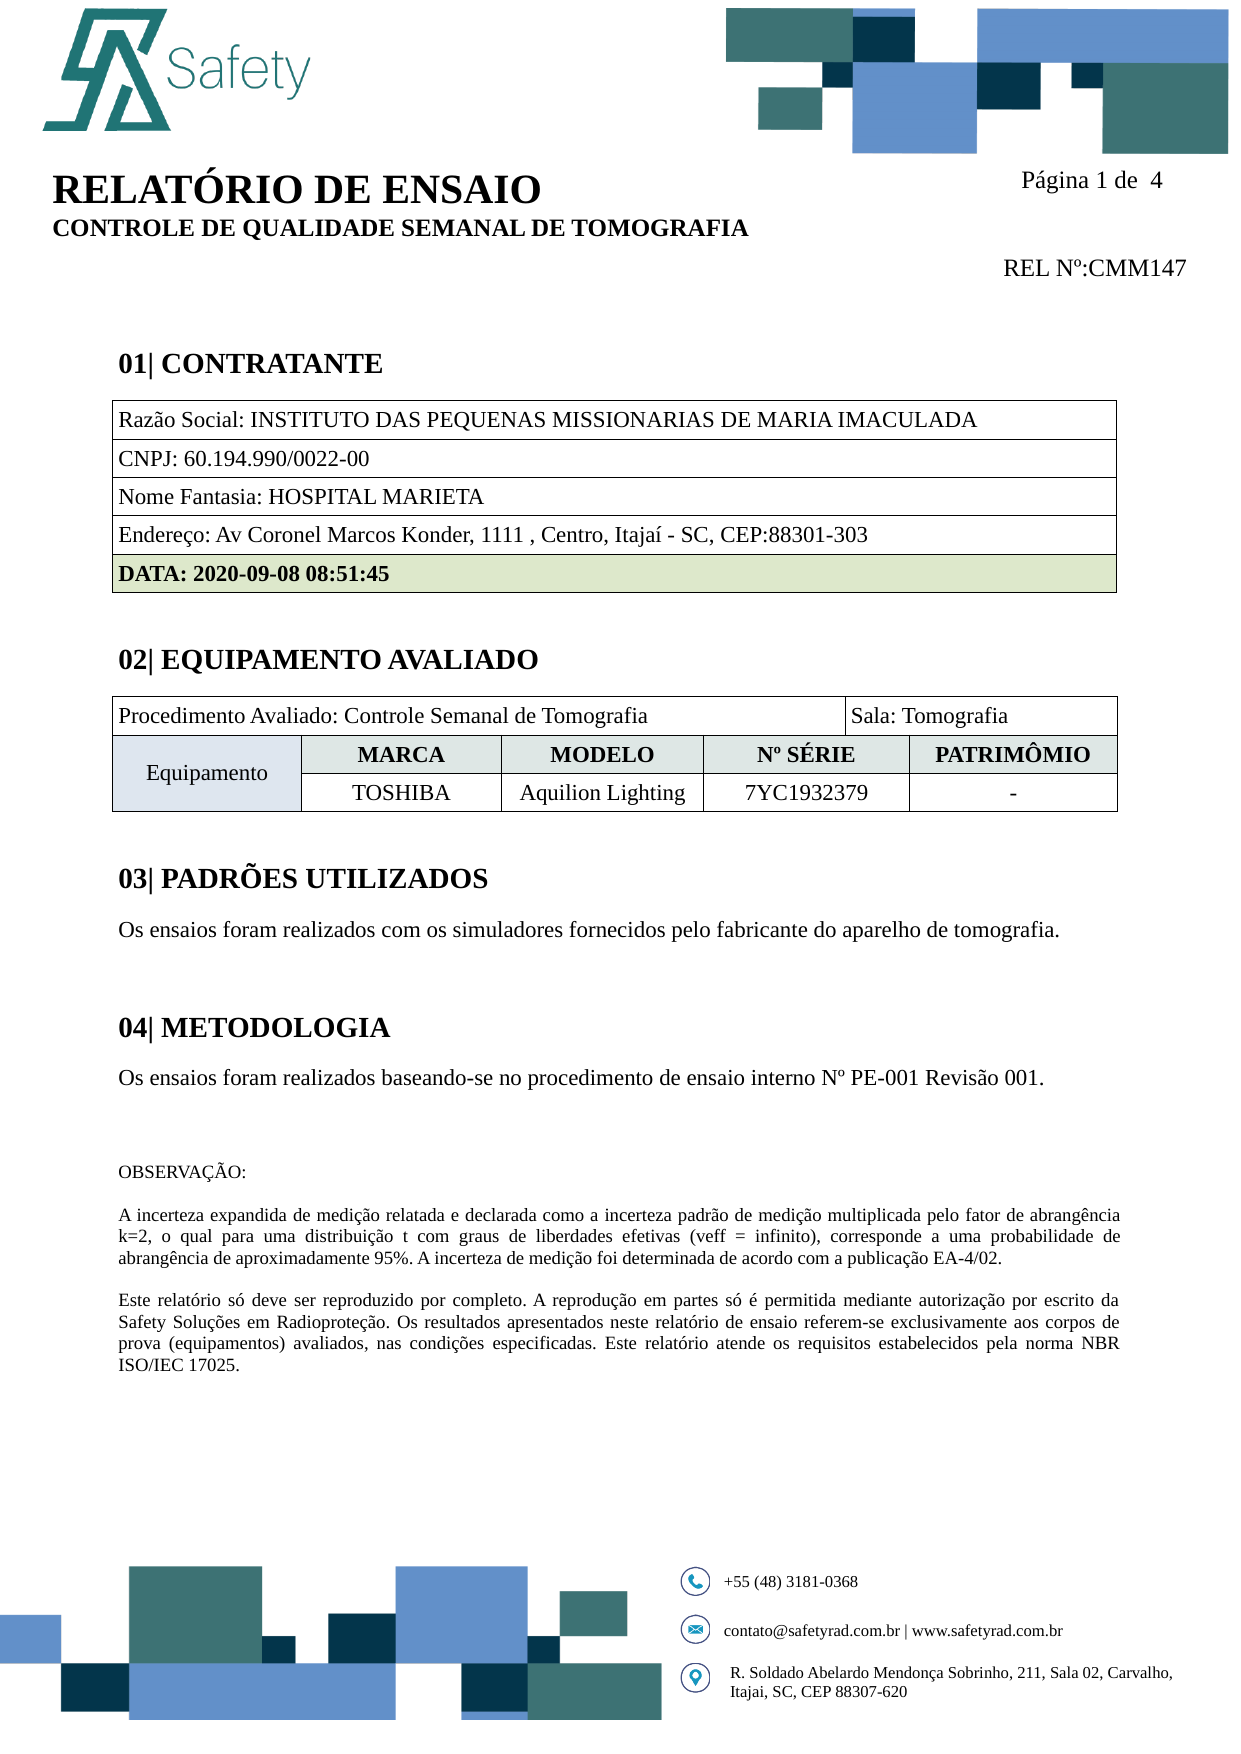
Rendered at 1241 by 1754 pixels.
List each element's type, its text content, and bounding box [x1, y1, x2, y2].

text 04| METODOLOGIA [118, 1010, 1122, 1044]
text 03| PADRÕES UTILIZADOS [118, 861, 1122, 895]
table_cell Endereço: Av Coronel Marcos Konder, 1111 , Centro, Itajaí - SC, CEP:88301-303 [113, 516, 1116, 553]
table_cell Nº SÉRIE [704, 736, 909, 773]
table_cell - [910, 774, 1117, 811]
text 01| CONTRATANTE [118, 346, 1122, 379]
table_cell DATA: 2020-09-08 08:51:45 [113, 555, 1116, 592]
table_cell Nome Fantasia: HOSPITAL MARIETA [113, 478, 1116, 515]
table_cell MARCA [302, 736, 501, 773]
text Os ensaios foram realizados baseando-se no procedimento de ensaio interno Nº PE-001 Revisão 001. [118, 1064, 1122, 1091]
table_cell CNPJ: 60.194.990/0022-00 [113, 440, 1116, 477]
table_header Sala: Tomografia [846, 697, 1117, 734]
table_cell PATRIMÔMIO [910, 736, 1117, 773]
picture [680, 1663, 710, 1693]
table_cell Aquilion Lighting [502, 774, 703, 811]
table_cell Equipamento [113, 736, 301, 811]
picture [0, 1566, 662, 1720]
table_cell 7YC1932379 [704, 774, 909, 811]
picture [680, 1614, 710, 1644]
text OBSERVAÇÃO: [118, 1161, 1122, 1183]
table_cell MODELO [502, 736, 703, 773]
text 02| EQUIPAMENTO AVALIADO [118, 642, 1122, 675]
picture [42, 8, 311, 131]
table_cell TOSHIBA [302, 774, 501, 811]
picture [725, 8, 1229, 154]
picture [680, 1566, 710, 1596]
text A incerteza expandida de medição relatada e declarada como a incerteza padrão de medição multiplicada pelo fator de abrangência k=2, o qual para uma distribuição t com graus de liberdades efetivas (veff = infinito), corresponde a uma probabilidade de abrangência de aproximadamente 95%. A incerteza de medição foi determinada de acordo com a publicação EA-4/02. [118, 1204, 1122, 1268]
table_header Razão Social: INSTITUTO DAS PEQUENAS MISSIONARIAS DE MARIA IMACULADA [113, 401, 1116, 438]
text Os ensaios foram realizados com os simuladores fornecidos pelo fabricante do aparelho de tomografia. [118, 916, 1122, 942]
table_header Procedimento Avaliado: Controle Semanal de Tomografia [113, 697, 845, 734]
text Este relatório só deve ser reproduzido por completo. A reprodução em partes só é permitida mediante autorização por escrito da Safety Soluções em Radioproteção. Os resultados apresentados neste relatório de ensaio referem-se exclusivamente aos corpos de prova (equipamentos) avaliados, nas condições especificadas. Este relatório atende os requisitos estabelecidos pela norma NBR ISO/IEC 17025. [118, 1289, 1122, 1375]
